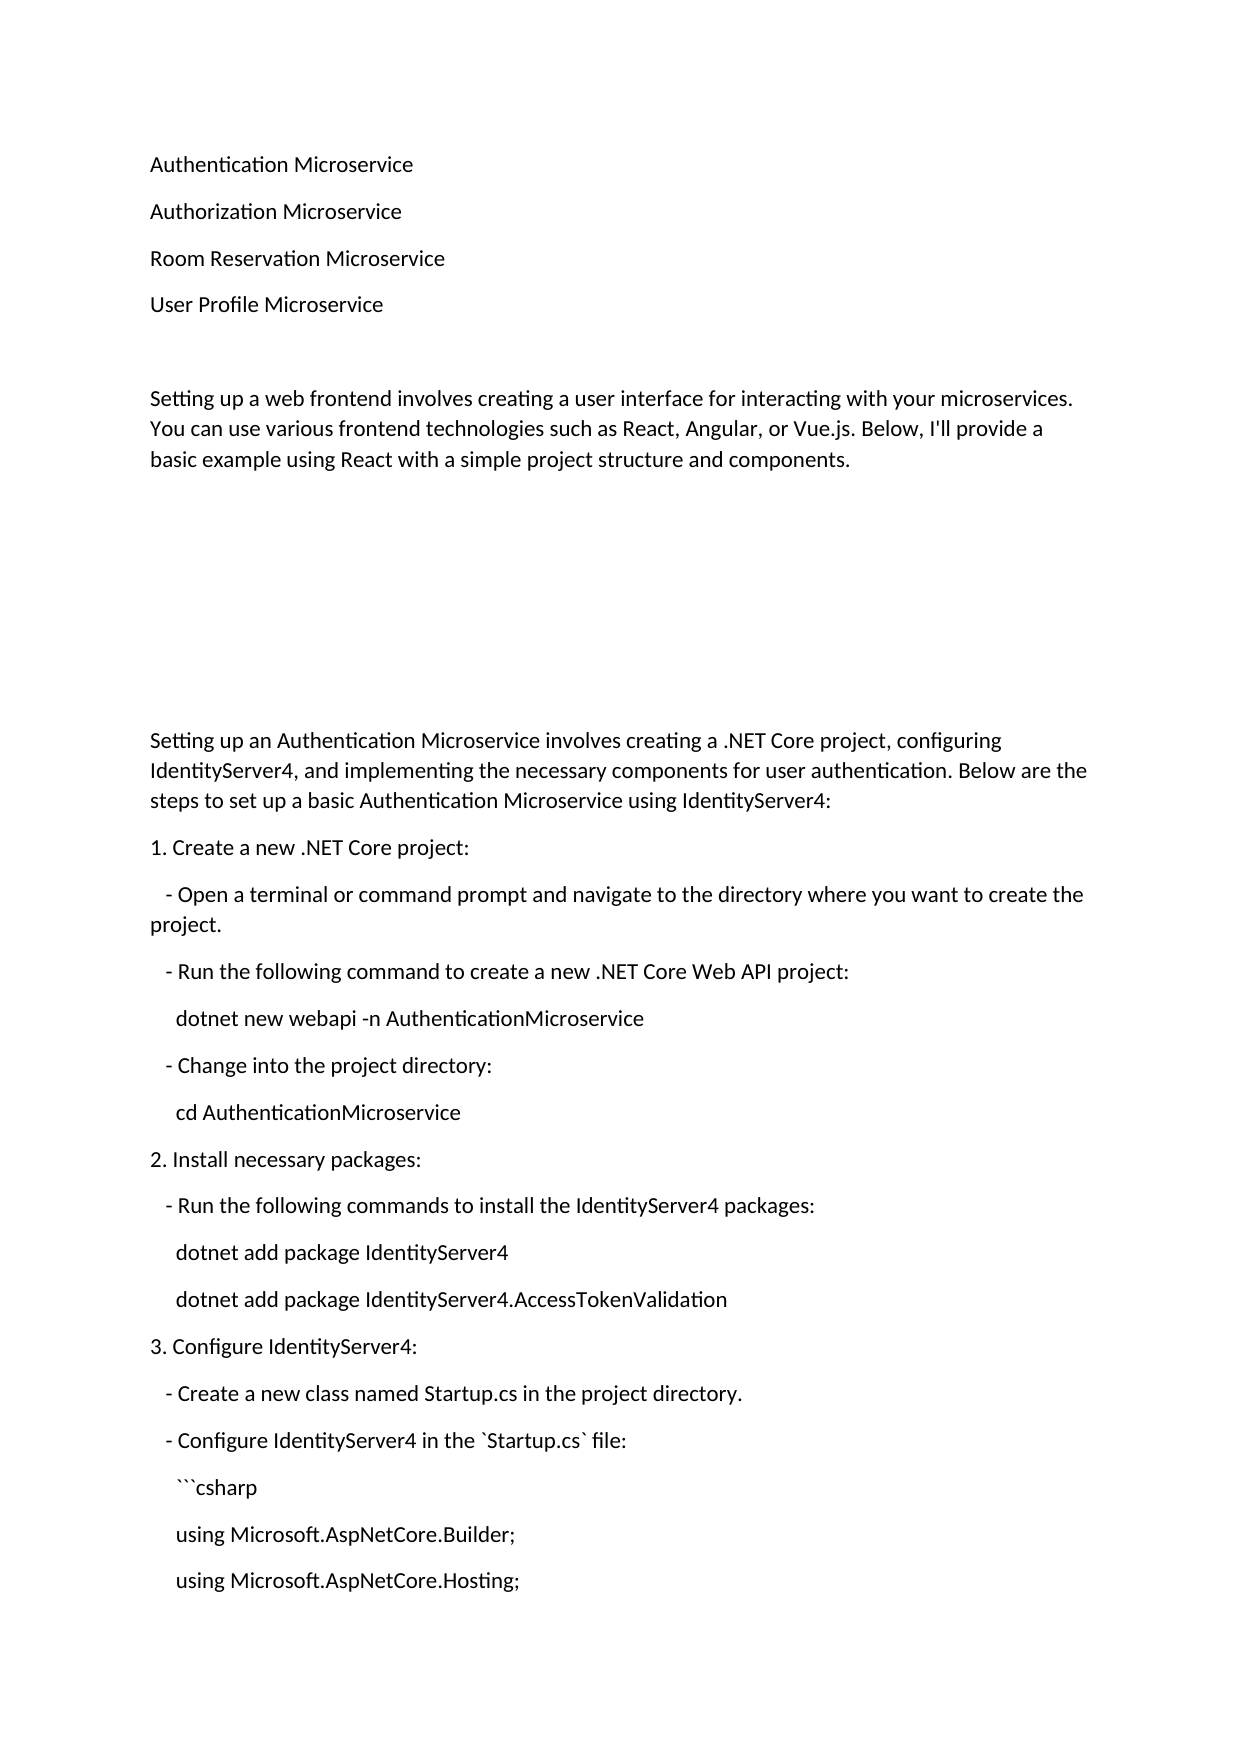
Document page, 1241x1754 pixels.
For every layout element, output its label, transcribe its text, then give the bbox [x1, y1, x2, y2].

text Authorization Microservice [150, 197, 1090, 225]
text - Change into the project directory: [150, 1051, 1090, 1079]
text 3. Configure IdentityServer4: [150, 1332, 1090, 1360]
text - Run the following command to create a new .NET Core Web API project: [150, 957, 1090, 985]
text - Configure IdentityServer4 in the `Startup.cs` file: [150, 1426, 1090, 1454]
text using Microsoft.AspNetCore.Hosting; [150, 1567, 1090, 1595]
text Authentication Microservice [150, 150, 1090, 178]
text - Open a terminal or command prompt and navigate to the directory where you want to create the project. [150, 880, 1090, 938]
text Room Reservation Microservice [150, 244, 1090, 272]
text - Create a new class named Startup.cs in the project directory. [150, 1379, 1090, 1407]
text Setting up an Authentication Microservice involves creating a .NET Core project, configuring IdentityServer4, and implementing the necessary components for user authentication. Below are the steps to set up a basic Authentication Microservice using IdentityServer4: [150, 726, 1090, 814]
text dotnet add package IdentityServer4.AccessTokenValidation [150, 1285, 1090, 1313]
text User Profile Microservice [150, 291, 1090, 319]
text 1. Create a new .NET Core project: [150, 833, 1090, 861]
text 2. Install necessary packages: [150, 1145, 1090, 1173]
text Setting up a web frontend involves creating a user interface for interacting with your microservices. You can use various frontend technologies such as React, Angular, or Vue.js. Below, I'll provide a basic example using React with a simple project structure and components. [150, 384, 1090, 473]
text dotnet new webapi -n AuthenticationMicroservice [150, 1004, 1090, 1032]
text using Microsoft.AspNetCore.Builder; [150, 1520, 1090, 1548]
text cd AuthenticationMicroservice [150, 1098, 1090, 1126]
text dotnet add package IdentityServer4 [150, 1238, 1090, 1267]
text ```csharp [150, 1473, 1090, 1501]
text - Run the following commands to install the IdentityServer4 packages: [150, 1192, 1090, 1220]
